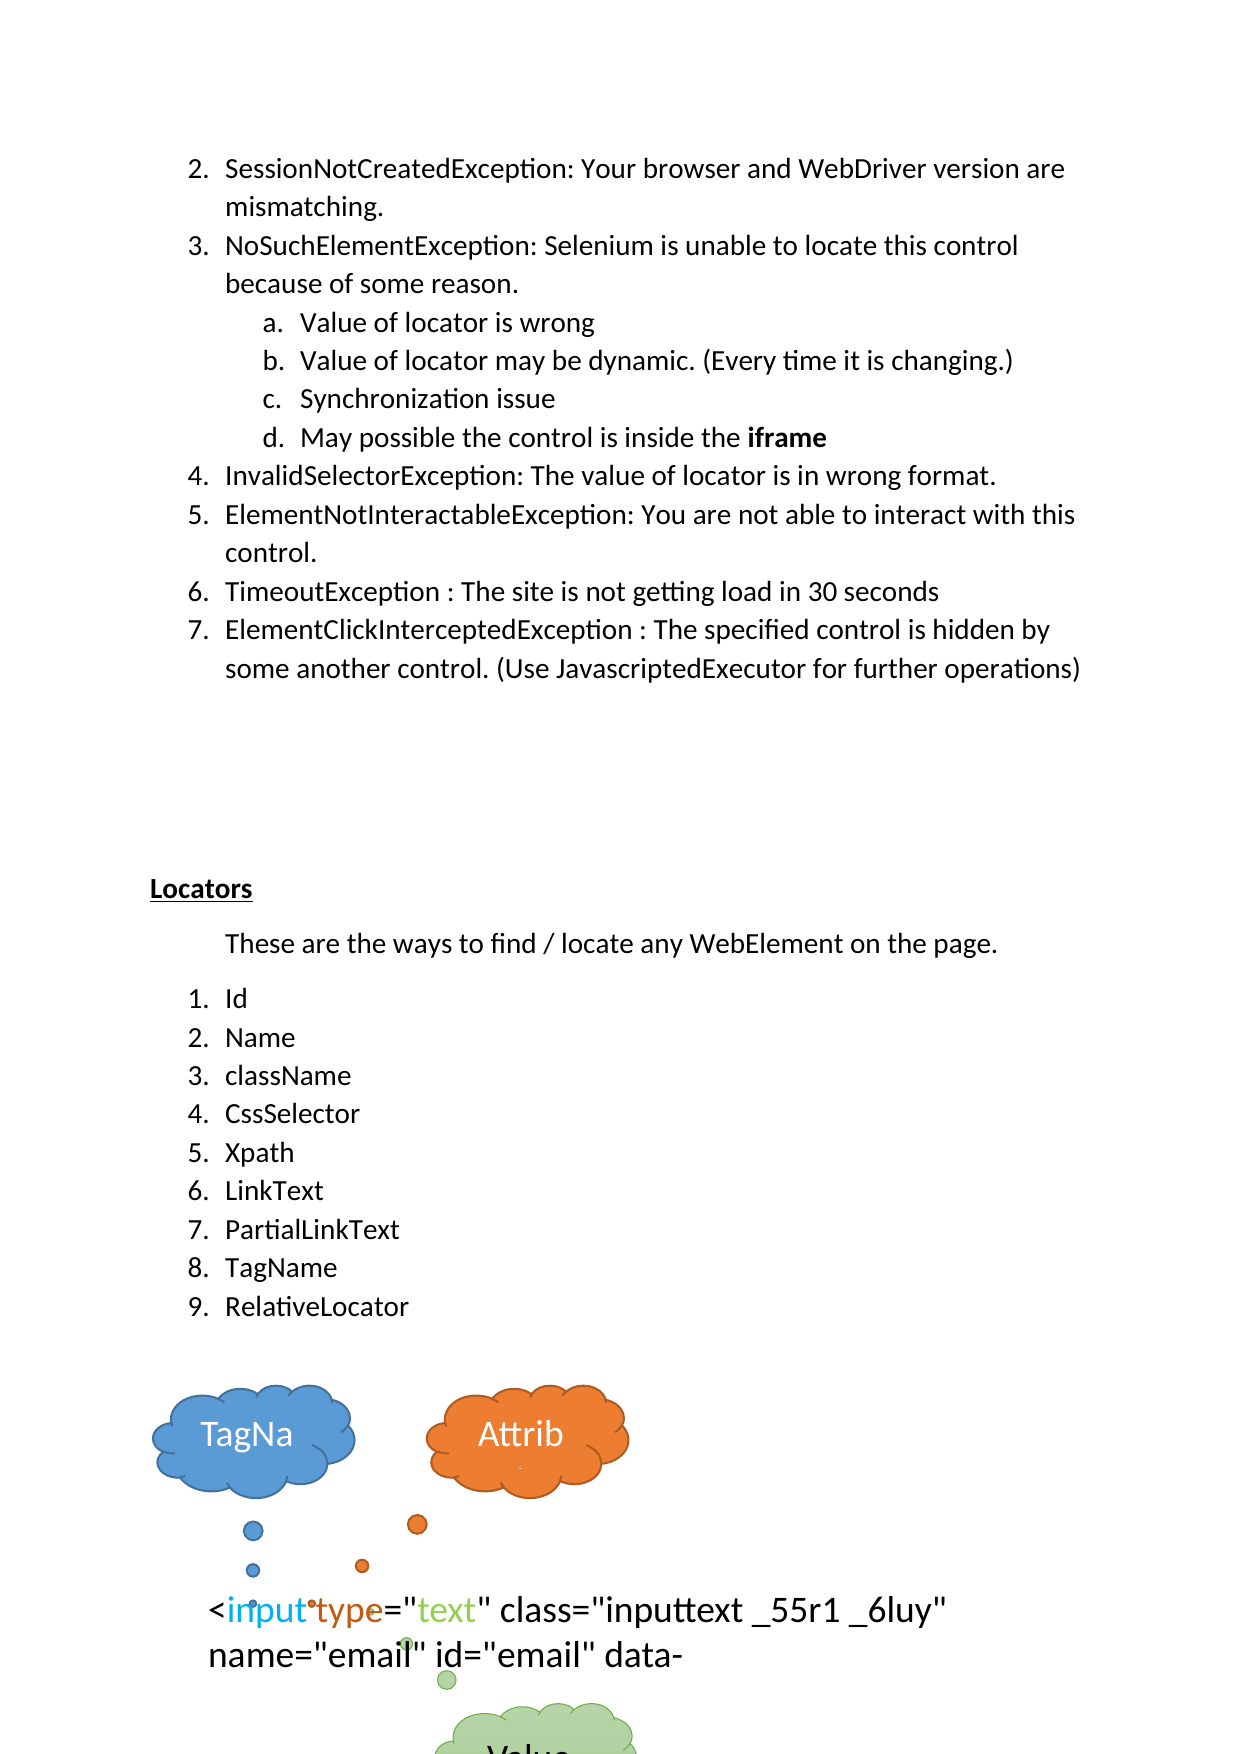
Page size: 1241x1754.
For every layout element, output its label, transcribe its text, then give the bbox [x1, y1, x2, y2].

list Value of locator is wrong [262, 304, 1090, 339]
list May possible the control is inside the iframe [262, 419, 1090, 455]
list NoSuchElementException: Selenium is unable to locate this control because of some reason. [187, 227, 1090, 301]
list TimeoutException : The site is not getting load in 30 seconds [187, 573, 1090, 608]
list Synchronization issue [262, 381, 1090, 416]
text Locators [150, 870, 1090, 906]
list ElementClickInterceptedException : The specified control is hidden by some another control. (Use JavascriptedExecutor for further operations) [187, 611, 1090, 685]
list Id [187, 980, 1090, 1016]
list TagName [187, 1249, 1090, 1285]
list className [187, 1057, 1090, 1093]
list ElementNotInteractableException: You are not able to interact with this control. [187, 496, 1090, 570]
text These are the ways to find / locate any WebElement on the page. [150, 925, 1090, 961]
list Xpath [187, 1134, 1090, 1170]
list SessionNotCreatedException: Your browser and WebDriver version are mismatching. [187, 150, 1090, 224]
list LinkText [187, 1172, 1090, 1208]
list Value of locator may be dynamic. (Every time it is changing.) [262, 342, 1090, 378]
list PartialLinkText [187, 1211, 1090, 1247]
list RelativeLocator [187, 1288, 1090, 1323]
list InvalidSelectorException: The value of locator is in wrong format. [187, 457, 1090, 493]
list CssSelector [187, 1096, 1090, 1131]
list Name [187, 1019, 1090, 1054]
